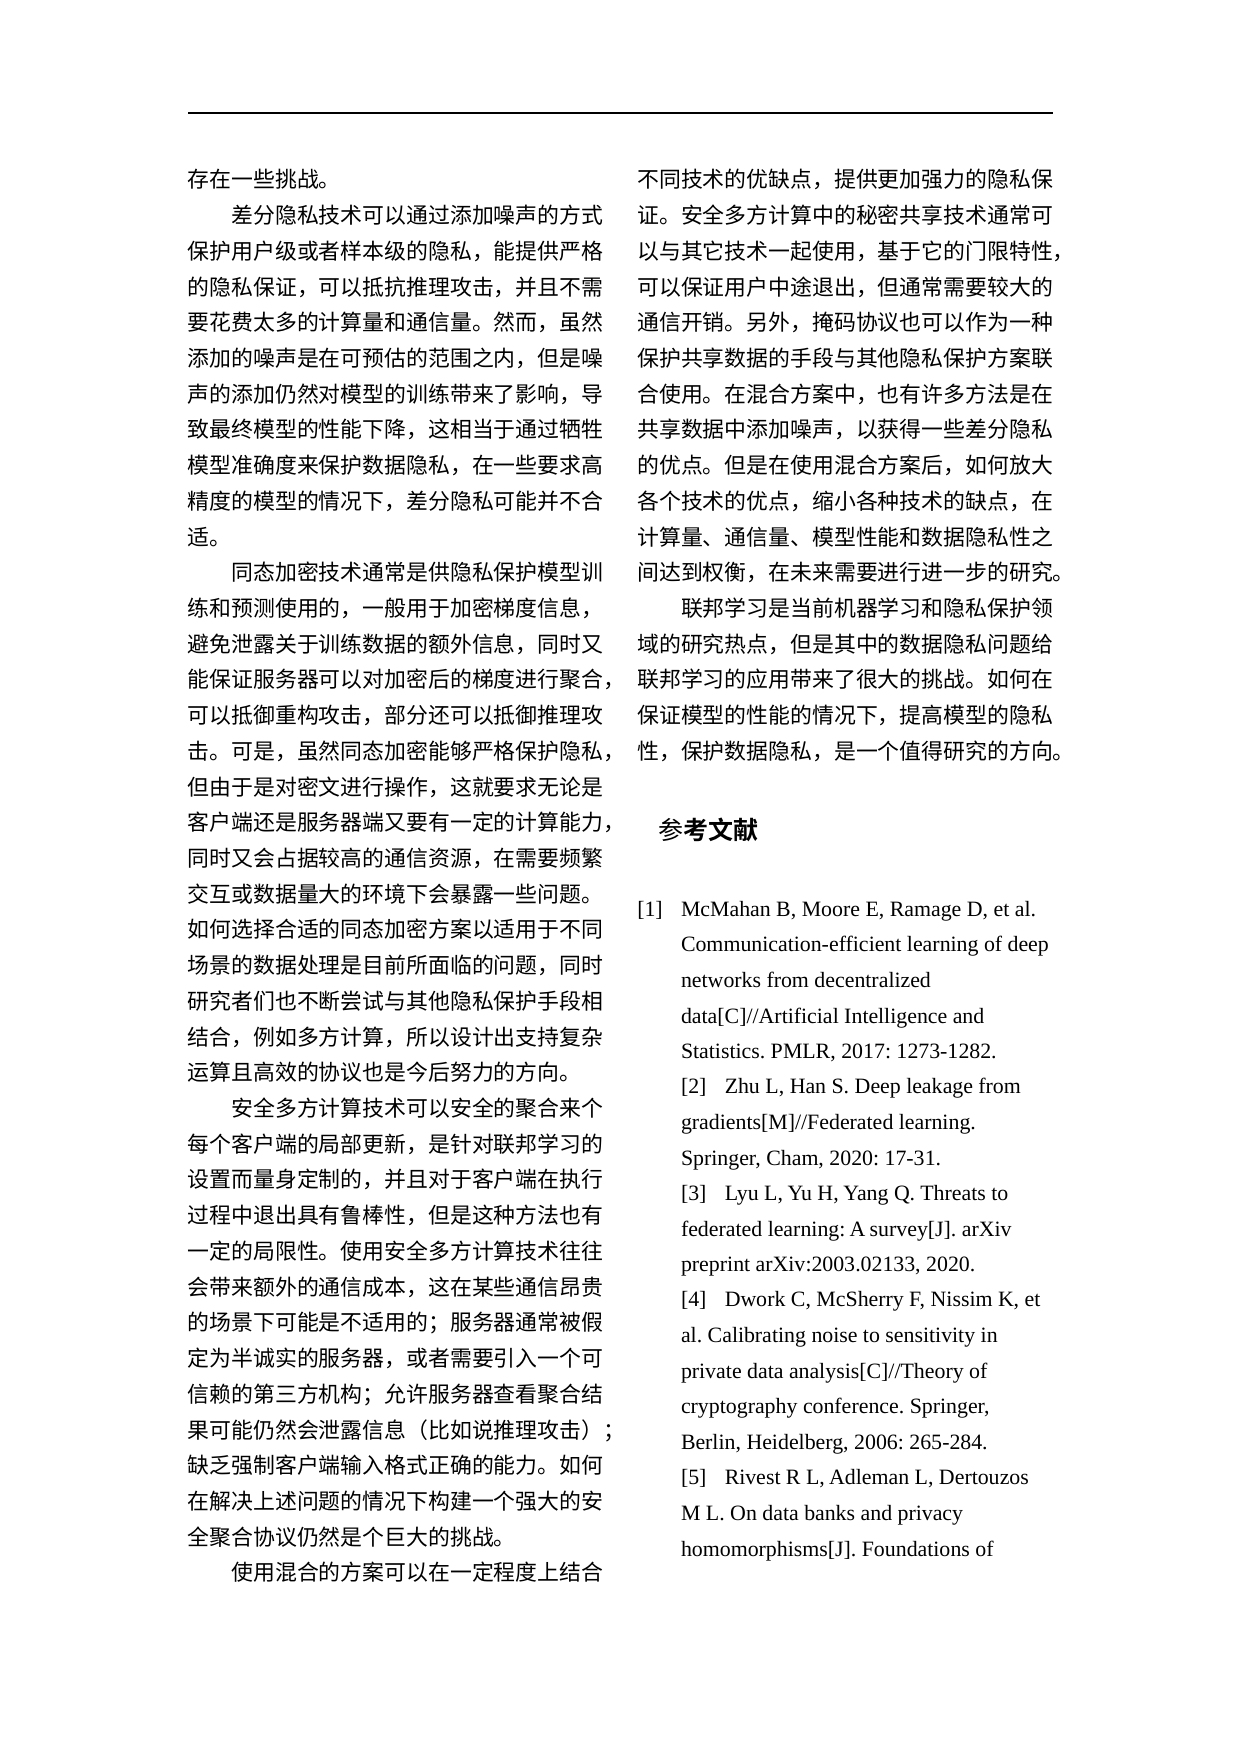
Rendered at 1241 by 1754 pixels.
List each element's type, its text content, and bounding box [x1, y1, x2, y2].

text 安全多方计算技术可以安全的聚合来个每个客户端的局部更新，是针对联邦学习的设置而量身定制的，并且对于客户端在执行过程中退出具有鲁棒性，但是这种方法也有一定的局限性。使用安全多方计算技术往往会带来额外的通信成本，这在某些通信昂贵的场景下可能是不适用的；服务器通常被假定为半诚实的服务器，或者需要引入一个可信赖的第三方机构；允许服务器查看聚合结果可能仍然会泄露信息（比如说推理攻击）；缺乏强制客户端输入格式正确的能力。如何在解决上述问题的情况下构建一个强大的安全聚合协议仍然是个巨大的挑战。 [187, 1091, 603, 1552]
text Rivest R L, Adleman L, Dertouzos M L. On data banks and privacy homomorphisms[J]. Foundations of secure computation, 1978, 4(11): 169-180. [681, 1461, 1053, 1564]
text McMahan B, Moore E, Ramage D, et al. Communication-efficient learning of deep networks from decentralized data[C]//Artificial Intelligence and Statistics. PMLR, 2017: 1273-1282. [637, 892, 1053, 1067]
text 联邦学习是当前机器学习和隐私保护领域的研究热点，但是其中的数据隐私问题给联邦学习的应用带来了很大的挑战。如何在保证模型的性能的情况下，提高模型的隐私性，保护数据隐私，是一个值得研究的方向。 [637, 591, 1053, 766]
text 同态加密技术通常是供隐私保护模型训练和预测使用的，一般用于加密梯度信息，避免泄露关于训练数据的额外信息，同时又能保证服务器可以对加密后的梯度进行聚合，可以抵御重构攻击，部分还可以抵御推理攻击。可是，虽然同态加密能够严格保护隐私，但由于是对密文进行操作，这就要求无论是客户端还是服务器端又要有一定的计算能力，同时又会占据较高的通信资源，在需要频繁交互或数据量大的环境下会暴露一些问题。如何选择合适的同态加密方案以适用于不同场景的数据处理是目前所面临的问题，同时研究者们也不断尝试与其他隐私保护手段相结合，例如多方计算，所以设计出支持复杂运算且高效的协议也是今后努力的方向。 [187, 555, 603, 1087]
text Lyu L, Yu H, Yang Q. Threats to federated learning: A survey[J]. arXiv preprint arXiv:2003.02133, 2020. [681, 1176, 1053, 1280]
text Dwork C, McSherry F, Nissim K, et al. Calibrating noise to sensitivity in private data analysis[C]//Theory of cryptography conference. Springer, Berlin, Heidelberg, 2006: 265-284. [681, 1283, 1053, 1458]
text Zhu L, Han S. Deep leakage from gradients[M]//Federated learning. Springer, Cham, 2020: 17-31. [681, 1070, 1053, 1174]
subtitle 参考文献 [658, 796, 1053, 861]
text 使用混合的方案可以在一定程度上结合不同技术的优缺点，提供更加强力的隐私保证。安全多方计算中的秘密共享技术通常可以与其它技术一起使用，基于它的门限特性，可以保证用户中途退出，但通常需要较大的通信开销。另外，掩码协议也可以作为一种保护共享数据的手段与其他隐私保护方案联合使用。在混合方案中，也有许多方法是在共享数据中添加噪声，以获得一些差分隐私的优点。但是在使用混合方案后，如何放大各个技术的优点，缩小各种技术的缺点，在计算量、通信量、模型性能和数据隐私性之间达到权衡，在未来需要进行进一步的研究。 [637, 162, 1053, 587]
text 差分隐私技术可以通过添加噪声的方式保护用户级或者样本级的隐私，能提供严格的隐私保证，可以抵抗推理攻击，并且不需要花费太多的计算量和通信量。然而，虽然添加的噪声是在可预估的范围之内，但是噪声的添加仍然对模型的训练带来了影响，导致最终模型的性能下降，这相当于通过牺牲模型准确度来保护数据隐私，在一些要求高精度的模型的情况下，差分隐私可能并不合适。 [187, 198, 603, 552]
